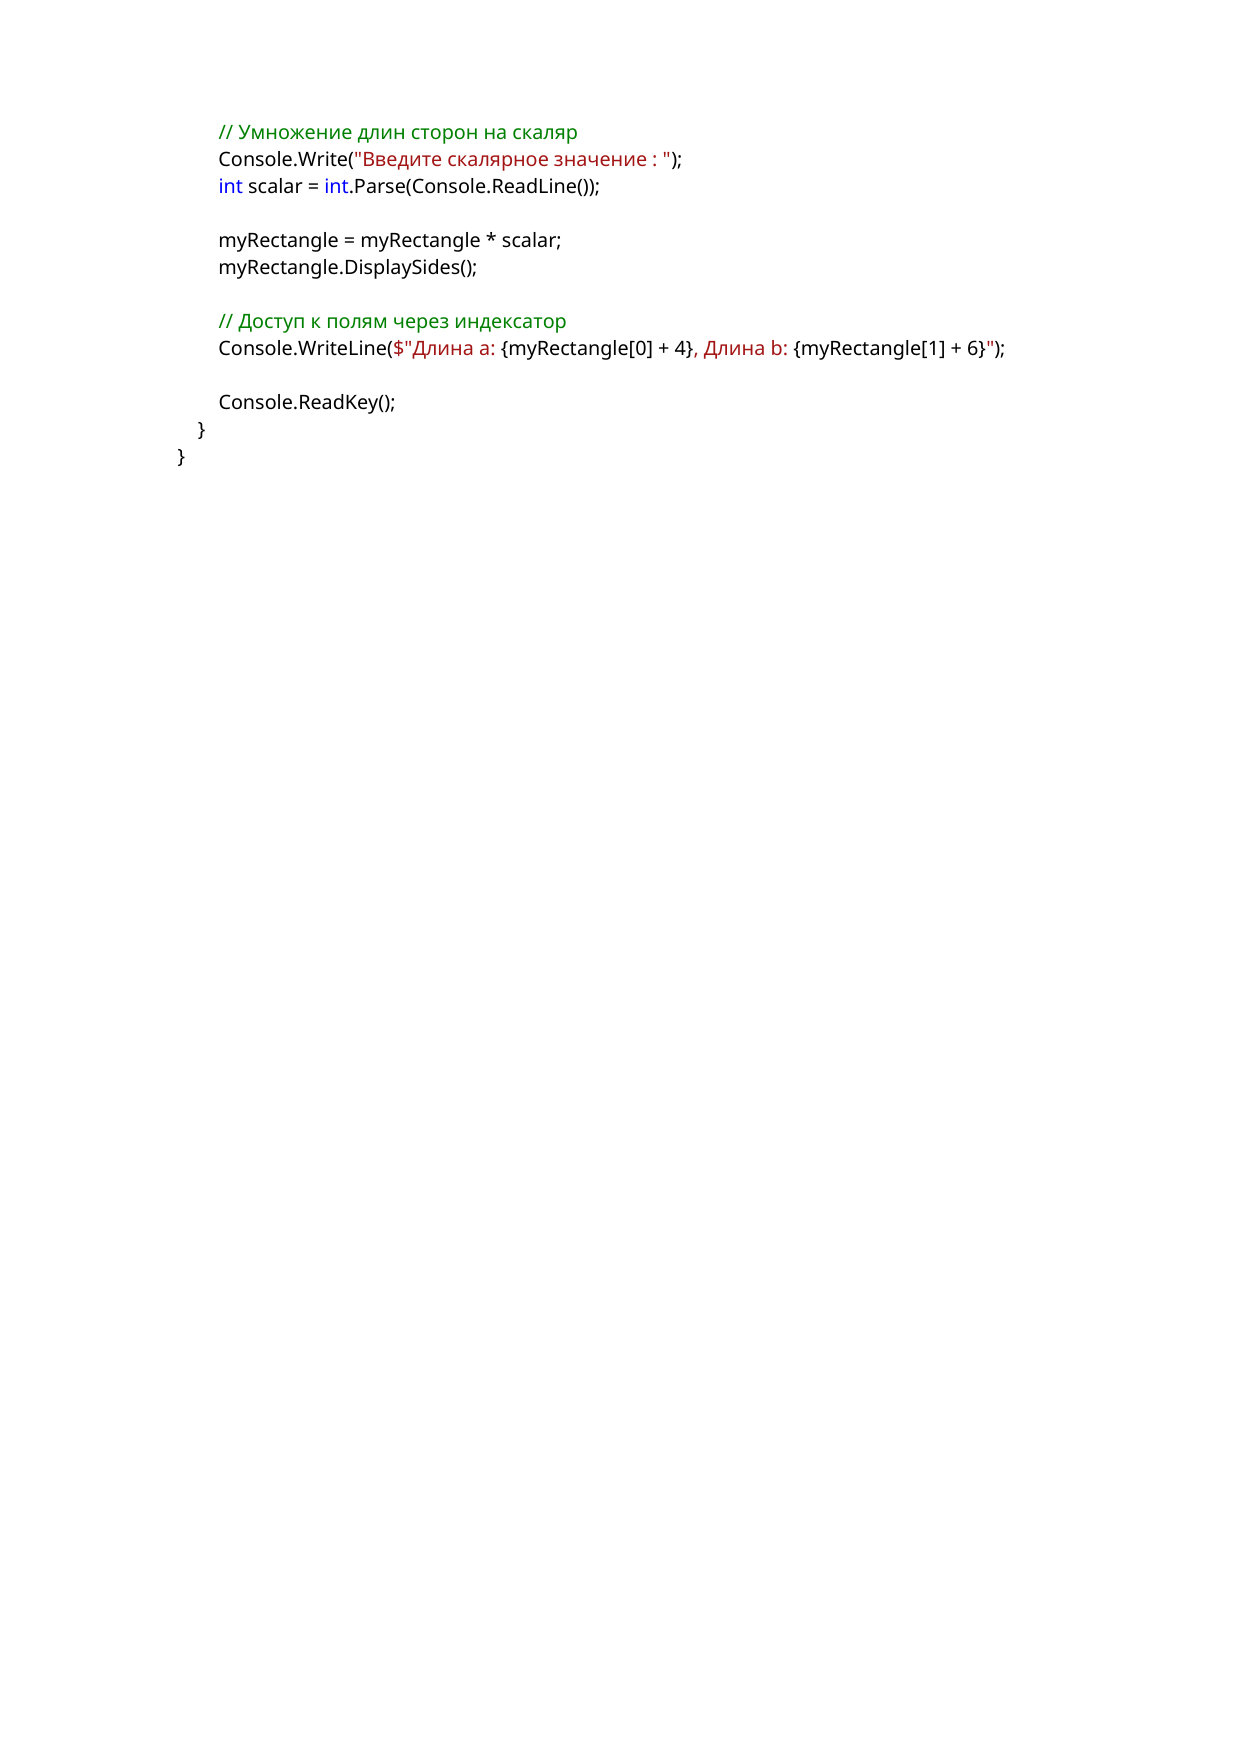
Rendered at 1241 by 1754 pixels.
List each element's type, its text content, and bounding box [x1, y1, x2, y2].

text myRectangle = myRectangle * scalar; [177, 226, 1152, 253]
text // Умножение длин сторон на скаляр [177, 118, 1152, 145]
text // Доступ к полям через индексатор [177, 307, 1152, 334]
text Console.WriteLine($"Длина a: {myRectangle[0] + 4}, Длина b: {myRectangle[1] + 6}"); [177, 334, 1152, 361]
text Console.Write("Введите скалярное значение : "); [177, 145, 1152, 172]
text int scalar = int.Parse(Console.ReadLine()); [177, 172, 1152, 199]
text } [177, 415, 1152, 442]
text Console.ReadKey(); [177, 388, 1152, 415]
text } [177, 442, 1152, 469]
text myRectangle.DisplaySides(); [177, 253, 1152, 280]
